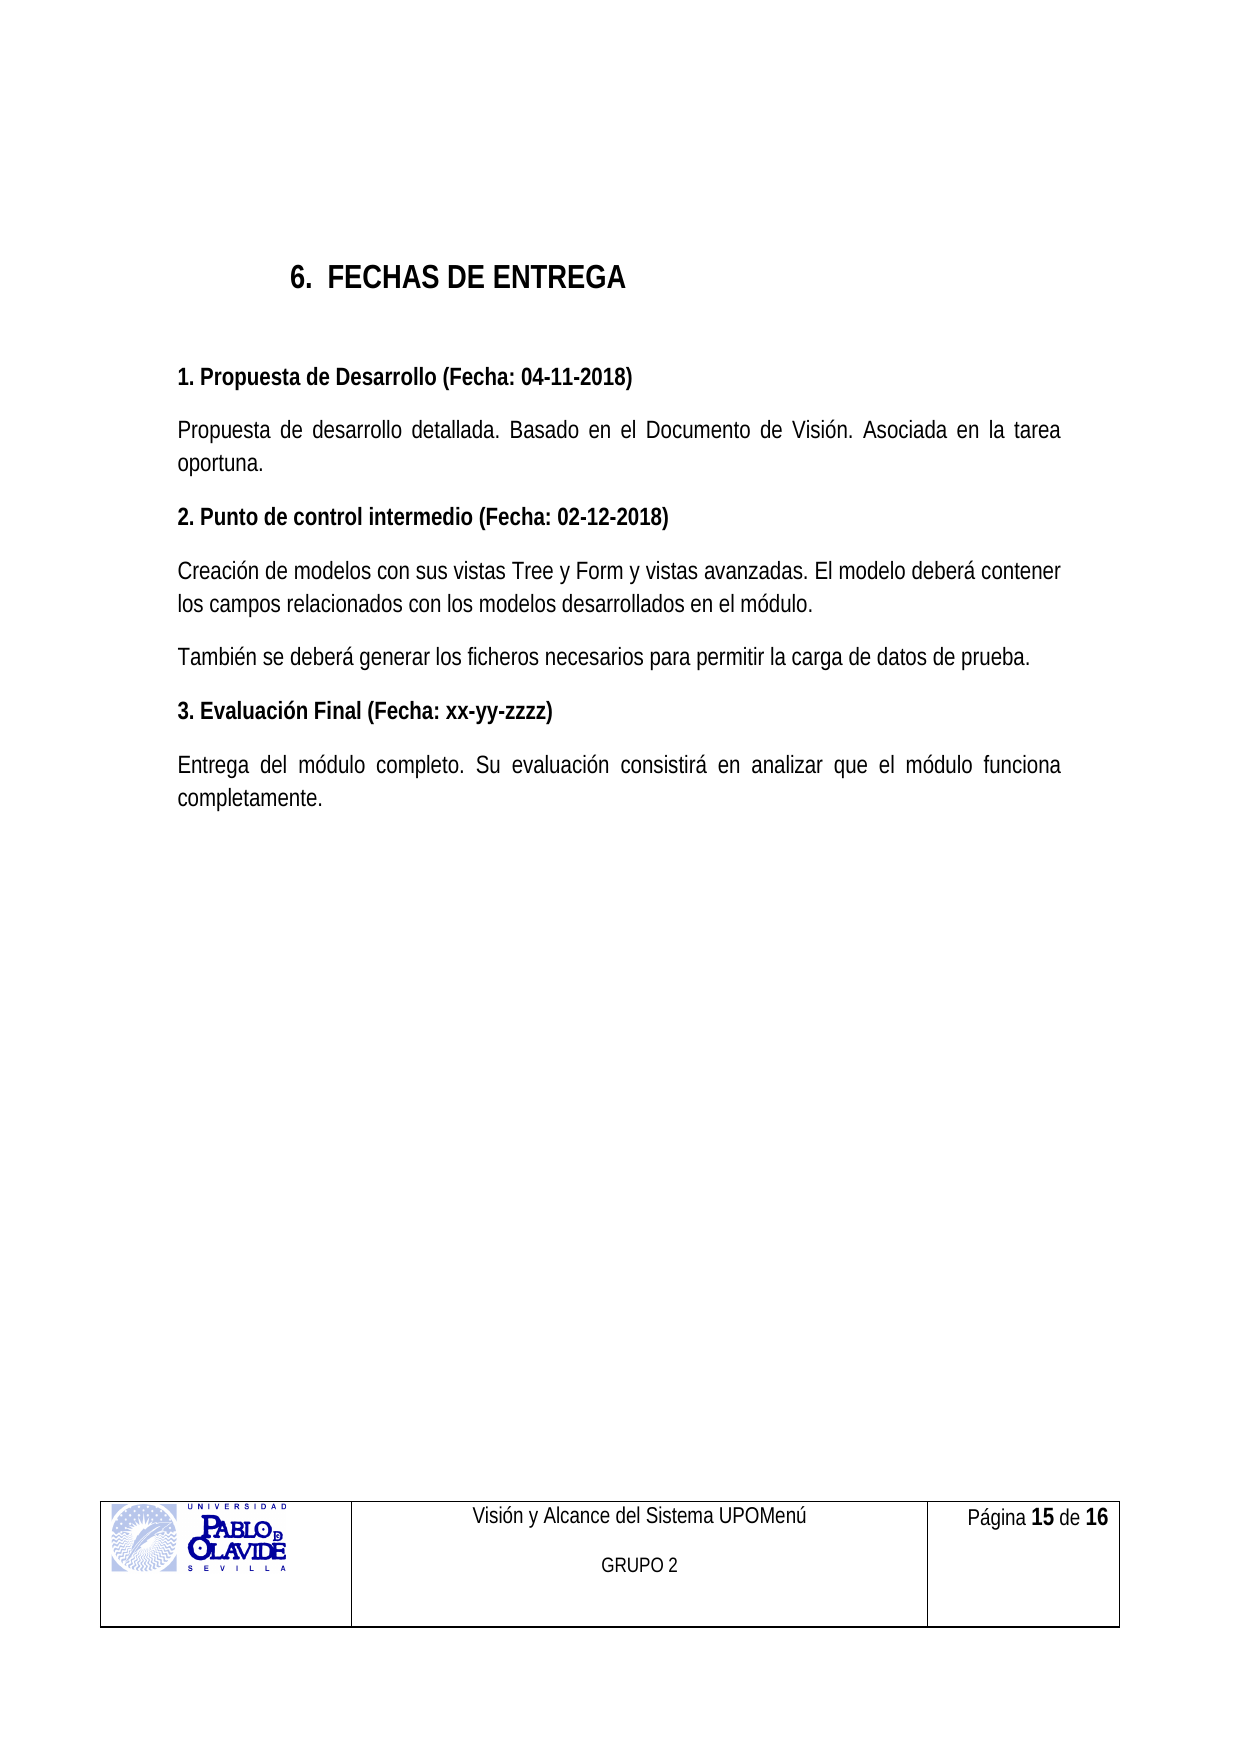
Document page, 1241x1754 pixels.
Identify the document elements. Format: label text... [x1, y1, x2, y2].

text Propuesta de desarrollo detallada. Basado en el Documento de Visión. Asociada en la tarea oportuna. [177, 415, 1063, 477]
subtitle FECHAS DE ENTREGA [290, 257, 1063, 296]
text 3. Evaluación Final (Fecha: xx-yy-zzzz) [177, 696, 1063, 725]
text Creación de modelos con sus vistas Tree y Form y vistas avanzadas. El modelo deberá contener los campos relacionados con los modelos desarrollados en el módulo. [177, 556, 1063, 617]
text 2. Punto de control intermedio (Fecha: 02-12-2018) [177, 502, 1063, 531]
text Entrega del módulo completo. Su evaluación consistirá en analizar que el módulo funciona completamente. [177, 750, 1063, 811]
picture [111, 1502, 287, 1574]
text 1. Propuesta de Desarrollo (Fecha: 04-11-2018) [177, 361, 1063, 390]
text También se deberá generar los ficheros necesarios para permitir la carga de datos de prueba. [177, 642, 1063, 671]
